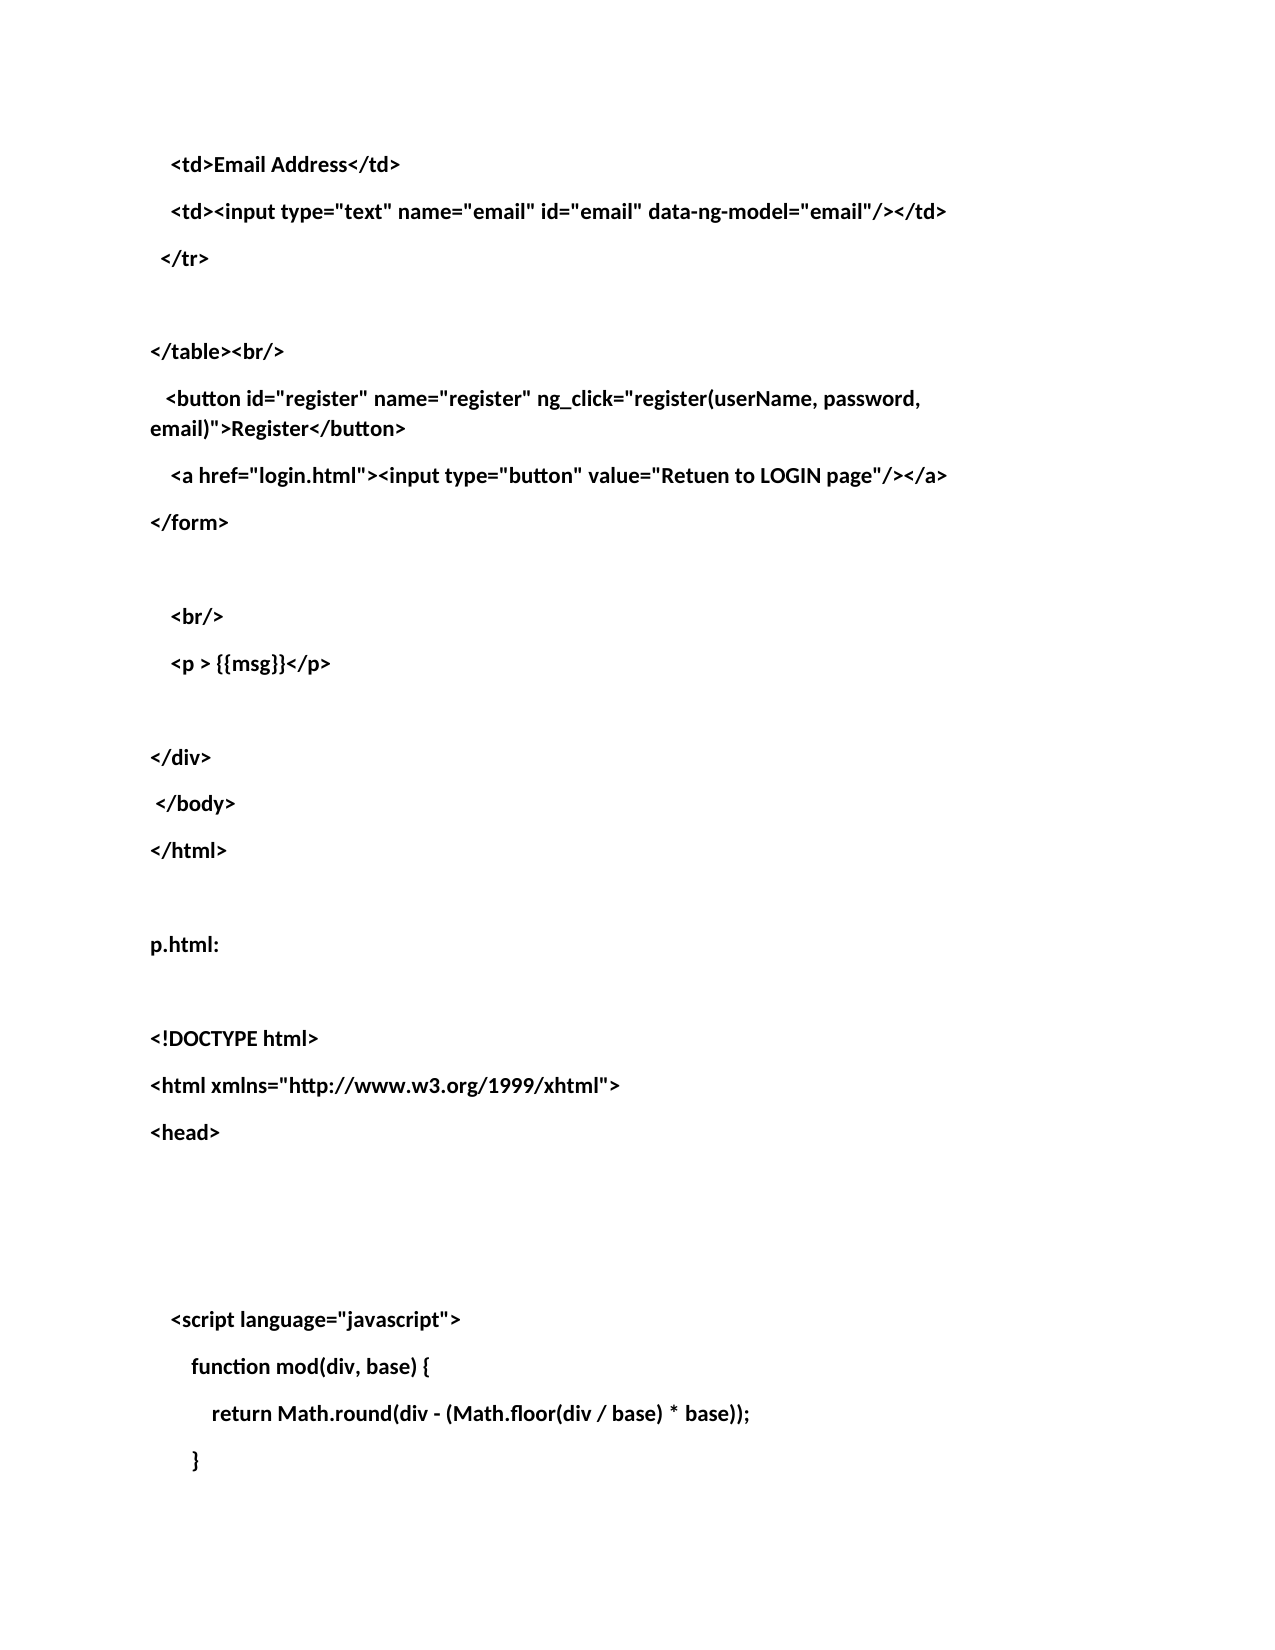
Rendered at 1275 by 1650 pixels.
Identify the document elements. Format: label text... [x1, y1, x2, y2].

text function mod(div, base) { [150, 1352, 1125, 1380]
text <a href="login.html"><input type="button" value="Retuen to LOGIN page"/></a> [150, 461, 1125, 489]
text } [150, 1446, 1125, 1474]
text </html> [150, 836, 1125, 864]
text </form> [150, 508, 1125, 536]
text return Math.round(div - (Math.floor(div / base) * base)); [150, 1399, 1125, 1427]
text <head> [150, 1118, 1125, 1146]
text p.html: [150, 930, 1125, 958]
text <!DOCTYPE html> [150, 1024, 1125, 1052]
text <td>Email Address</td> [150, 150, 1125, 178]
text <br/> [150, 602, 1125, 630]
text </table><br/> [150, 337, 1125, 366]
text <button id="register" name="register" ng_click="register(userName, password, email)">Register</button> [150, 384, 1125, 443]
text <html xmlns="http://www.w3.org/1999/xhtml"> [150, 1071, 1125, 1099]
text <td><input type="text" name="email" id="email" data-ng-model="email"/></td> [150, 197, 1125, 225]
text </div> [150, 743, 1125, 771]
text <p > {{msg}}</p> [150, 649, 1125, 677]
text <script language="javascript"> [150, 1305, 1125, 1333]
text </tr> [150, 244, 1125, 272]
text </body> [150, 789, 1125, 818]
